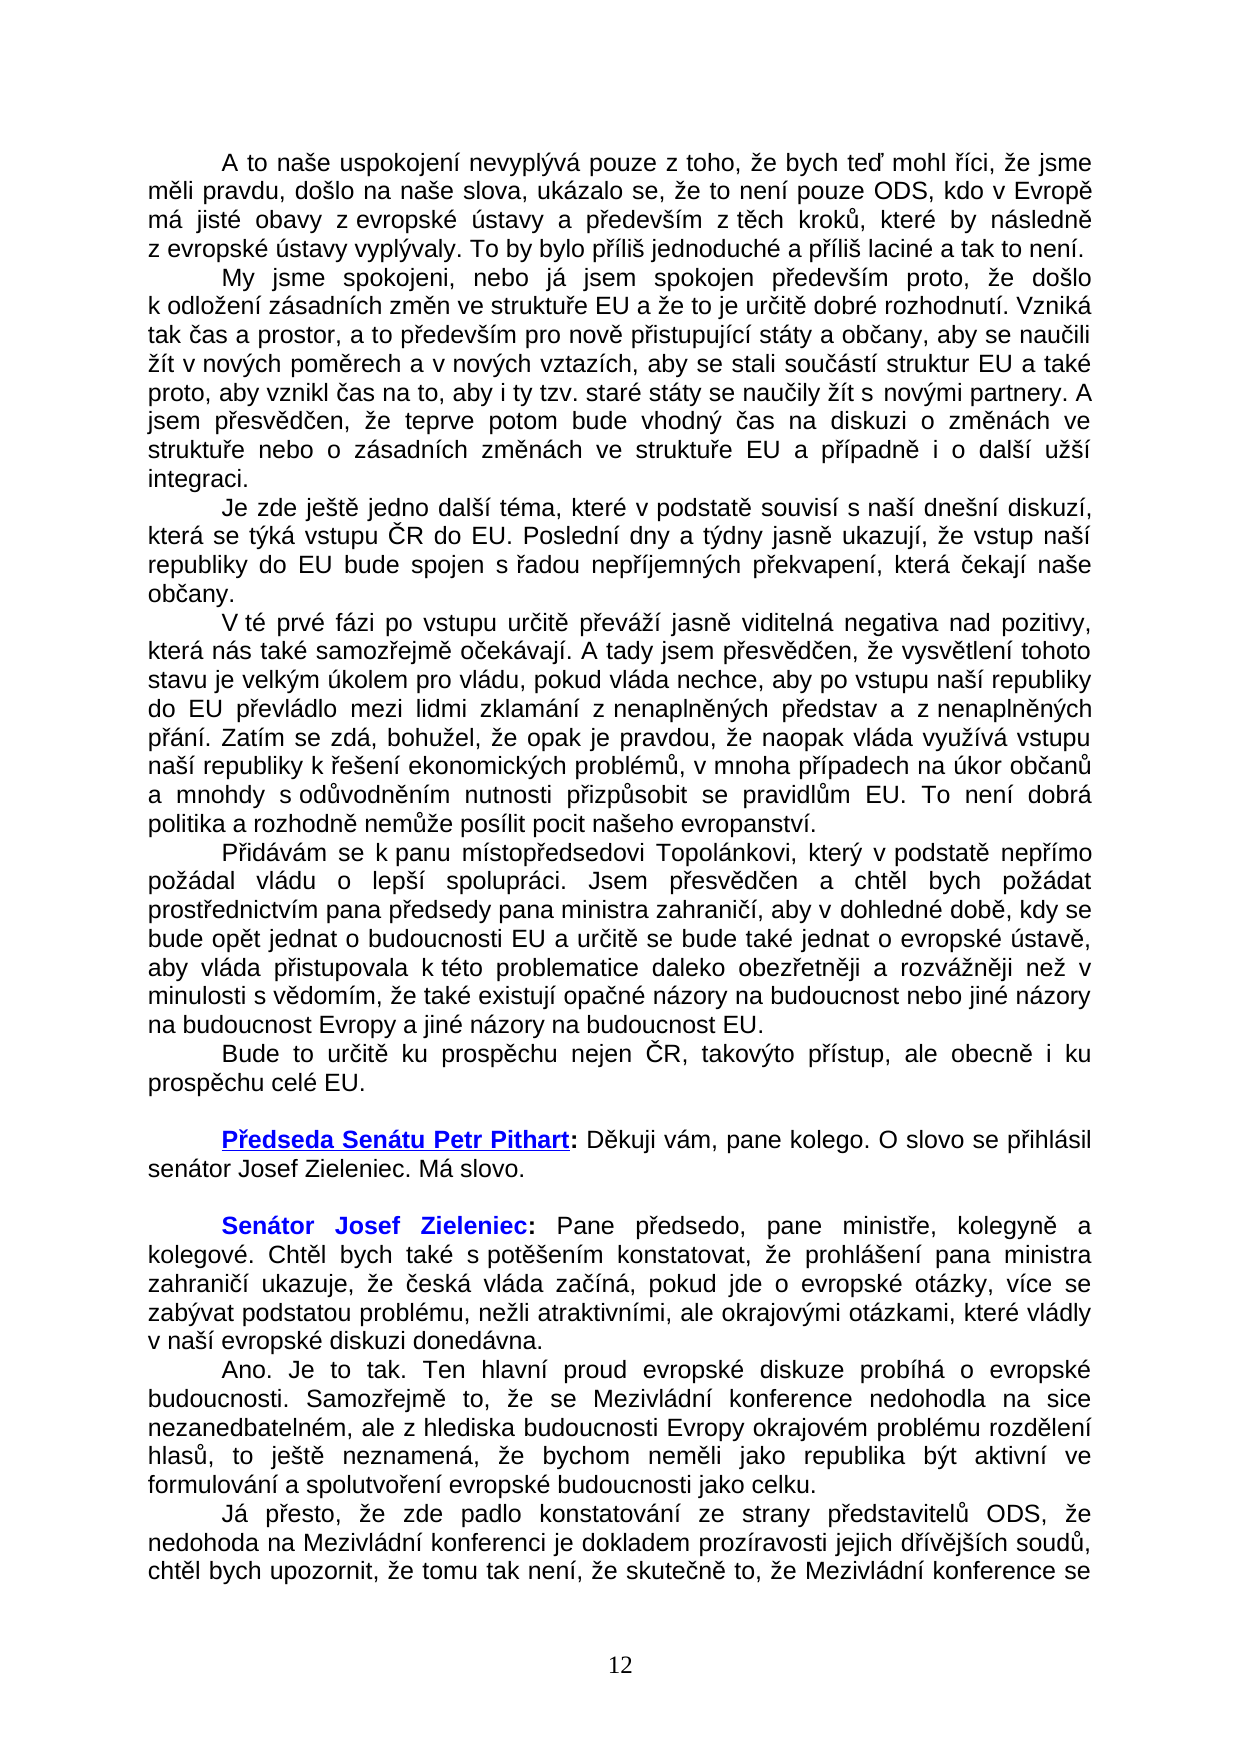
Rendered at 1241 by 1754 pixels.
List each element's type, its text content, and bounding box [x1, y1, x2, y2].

text Je zde ještě jedno další téma, které v podstatě souvisí s naší dnešní diskuzí, která se týká vstupu ČR do EU. Poslední dny a týdny jasně ukazují, že vstup naší republiky do EU bude spojen s řadou nepříjemných překvapení, která čekají naše občany. [148, 493, 1093, 608]
text Bude to určitě ku prospěchu nejen ČR, takovýto přístup, ale obecně i ku prospěchu celé EU. [148, 1039, 1093, 1096]
text A to naše uspokojení nevyplývá pouze z toho, že bych teď mohl říci, že jsme měli pravdu, došlo na naše slova, ukázalo se, že to není pouze ODS, kdo v Evropě má jisté obavy z evropské ústavy a především z těch kroků, které by následně z evropské ústavy vyplývaly. To by bylo příliš jednoduché a příliš laciné a tak to není. [148, 148, 1093, 263]
text Ano. Je to tak. Ten hlavní proud evropské diskuze probíhá o evropské budoucnosti. Samozřejmě to, že se Mezivládní konference nedohodla na sice nezanedbatelném, ale z hlediska budoucnosti Evropy okrajovém problému rozdělení hlasů, to ještě neznamená, že bychom neměli jako republika být aktivní ve formulování a spolutvoření evropské budoucnosti jako celku. [148, 1355, 1093, 1499]
text Přidávám se k panu místopředsedovi Topolánkovi, který v podstatě nepřímo požádal vládu o lepší spolupráci. Jsem přesvědčen a chtěl bych požádat prostřednictvím pana předsedy pana ministra zahraničí, aby v dohledné době, kdy se bude opět jednat o budoucnosti EU a určitě se bude také jednat o evropské ústavě, aby vláda přistupovala k této problematice daleko obezřetněji a rozvážněji než v minulosti s vědomím, že také existují opačné názory na budoucnost nebo jiné názory na budoucnost Evropy a jiné názory na budoucnost EU. [148, 838, 1093, 1039]
text V té prvé fázi po vstupu určitě převáží jasně viditelná negativa nad pozitivy, která nás také samozřejmě očekávají. A tady jsem přesvědčen, že vysvětlení tohoto stavu je velkým úkolem pro vládu, pokud vláda nechce, aby po vstupu naší republiky do EU převládlo mezi lidmi zklamání z nenaplněných představ a z nenaplněných přání. Zatím se zdá, bohužel, že opak je pravdou, že naopak vláda využívá vstupu naší republiky k řešení ekonomických problémů, v mnoha případech na úkor občanů a mnohdy s odůvodněním nutnosti přizpůsobit se pravidlům EU. To není dobrá politika a rozhodně nemůže posílit pocit našeho evropanství. [148, 608, 1093, 838]
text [148, 1499, 1093, 1585]
text Předseda Senátu Petr Pithart: Děkuji vám, pane kolego. O slovo se přihlásil senátor Josef Zieleniec. Má slovo. [148, 1125, 1093, 1183]
text My jsme spokojeni, nebo já jsem spokojen především proto, že došlo k odložení zásadních změn ve struktuře EU a že to je určitě dobré rozhodnutí. Vzniká tak čas a prostor, a to především pro nově přistupující státy a občany, aby se naučili žít v nových poměrech a v nových vztazích, aby se stali součástí struktur EU a také proto, aby vznikl čas na to, aby i ty tzv. staré státy se naučily žít s novými partnery. A jsem přesvědčen, že teprve potom bude vhodný čas na diskuzi o změnách ve struktuře nebo o zásadních změnách ve struktuře EU a případně i o další užší integraci. [148, 263, 1093, 493]
text Senátor Josef Zieleniec: Pane předsedo, pane ministře, kolegyně a kolegové. Chtěl bych také s potěšením konstatovat, že prohlášení pana ministra zahraničí ukazuje, že česká vláda začíná, pokud jde o evropské otázky, více se zabývat podstatou problému, nežli atraktivními, ale okrajovými otázkami, které vládly v naší evropské diskuzi donedávna. [148, 1211, 1093, 1355]
